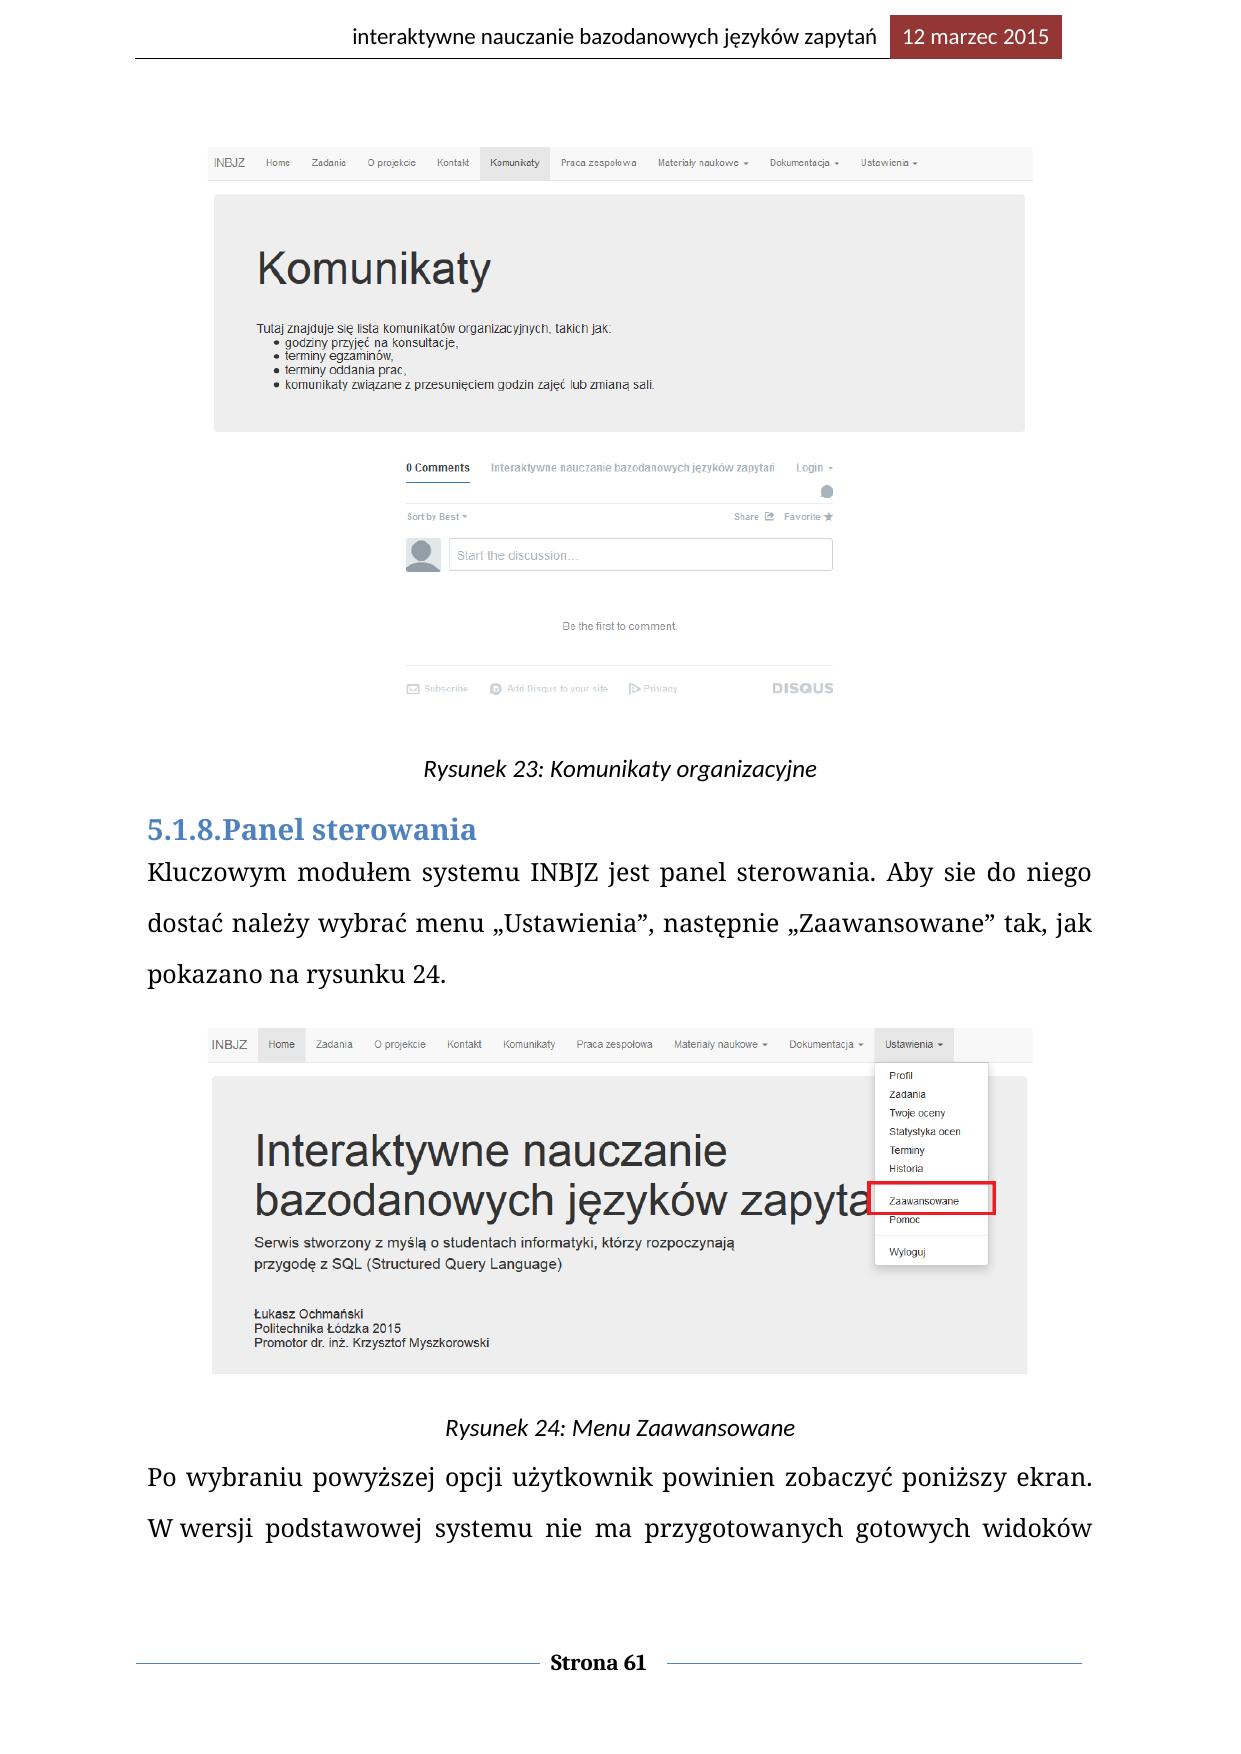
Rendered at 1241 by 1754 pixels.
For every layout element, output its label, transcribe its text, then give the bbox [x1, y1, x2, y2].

text Rysunek 24: Menu Zaawansowane [147, 1412, 1093, 1442]
text Kluczowym modułem systemu INBJZ jest panel sterowania. Aby sie do niego dostać należy wybrać menu „Ustawienia”, następnie „Zaawansowane” tak, jak pokazano na rysunku 24. [147, 855, 1093, 991]
picture [207, 147, 1033, 716]
subtitle Panel sterowania [147, 809, 1093, 849]
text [147, 1459, 1093, 1544]
picture [207, 1028, 1033, 1374]
